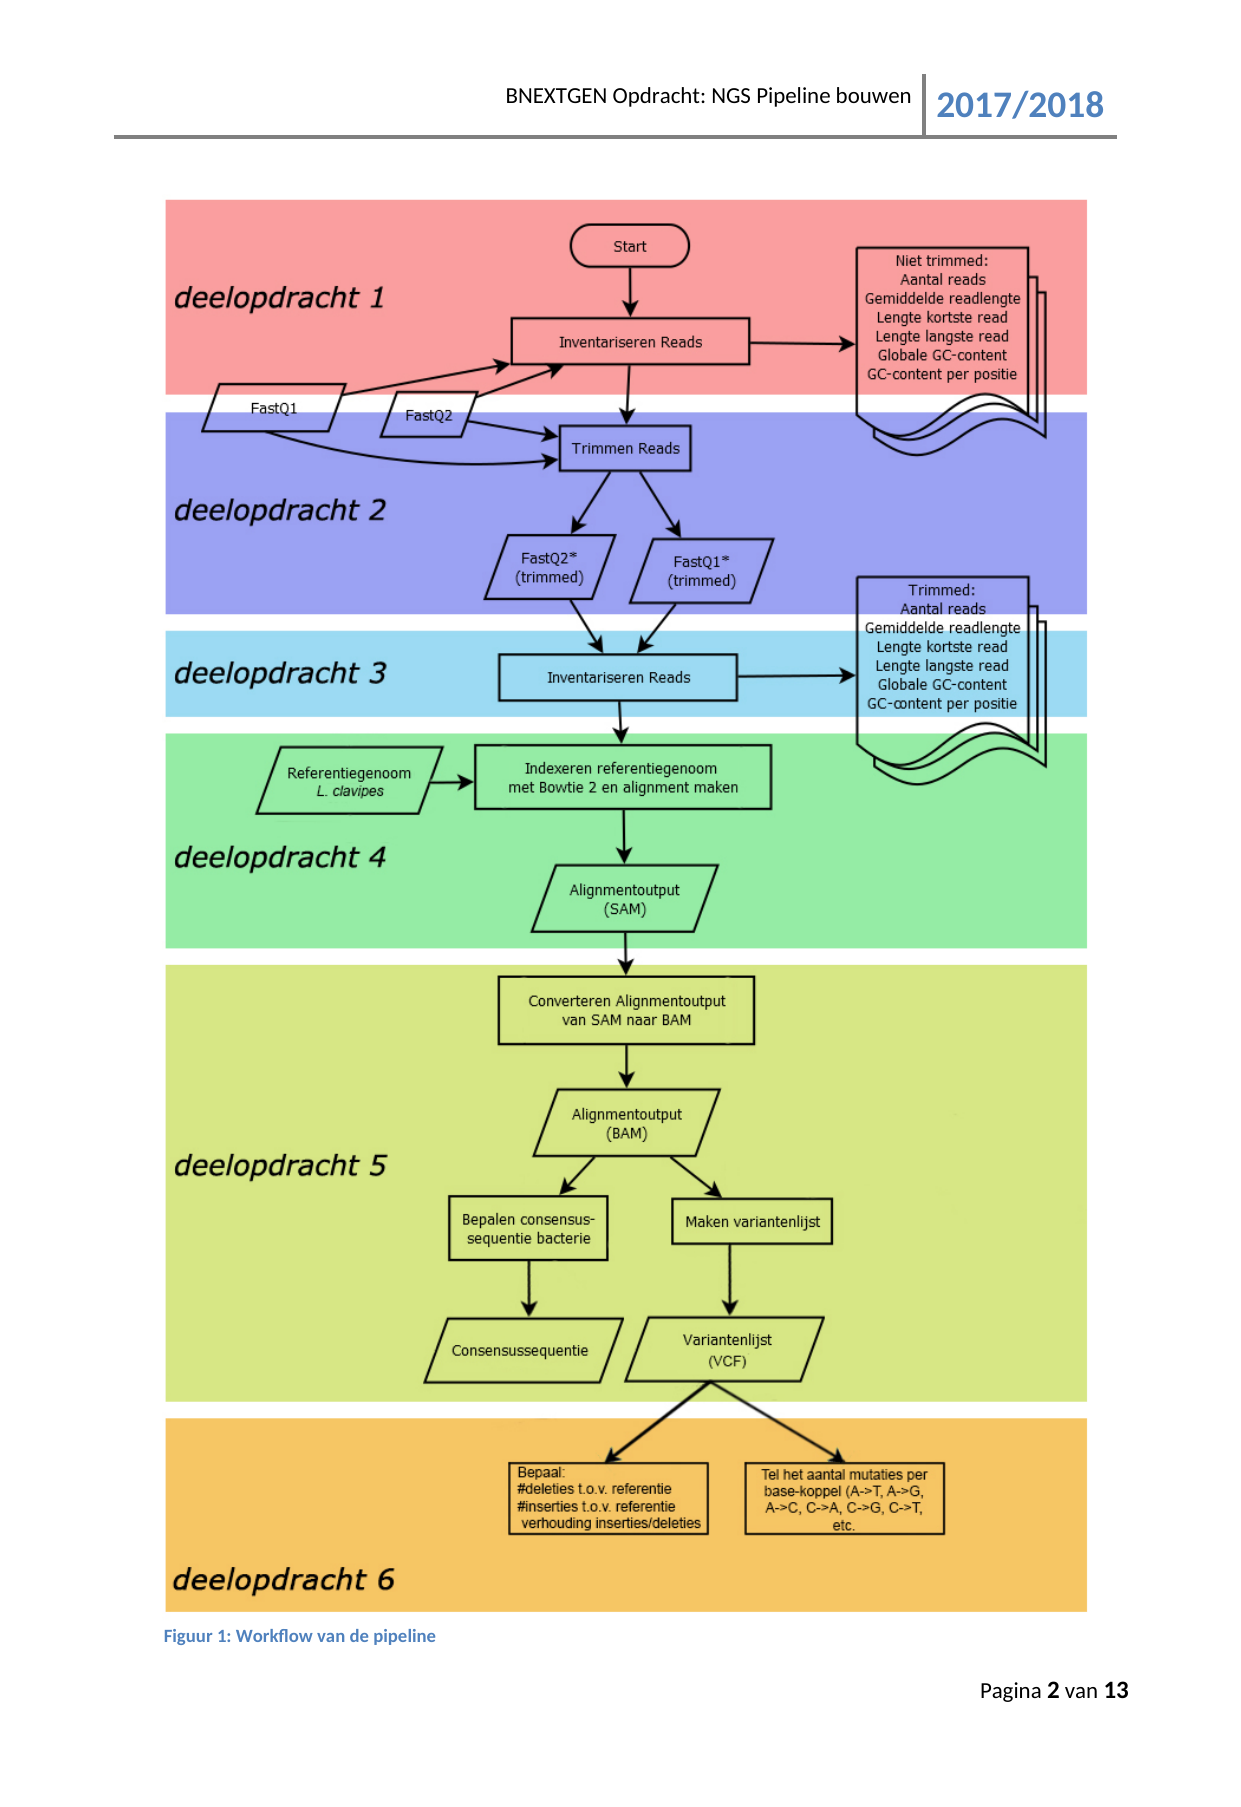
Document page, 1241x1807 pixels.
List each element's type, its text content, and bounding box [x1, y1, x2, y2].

picture [161, 194, 1093, 1625]
